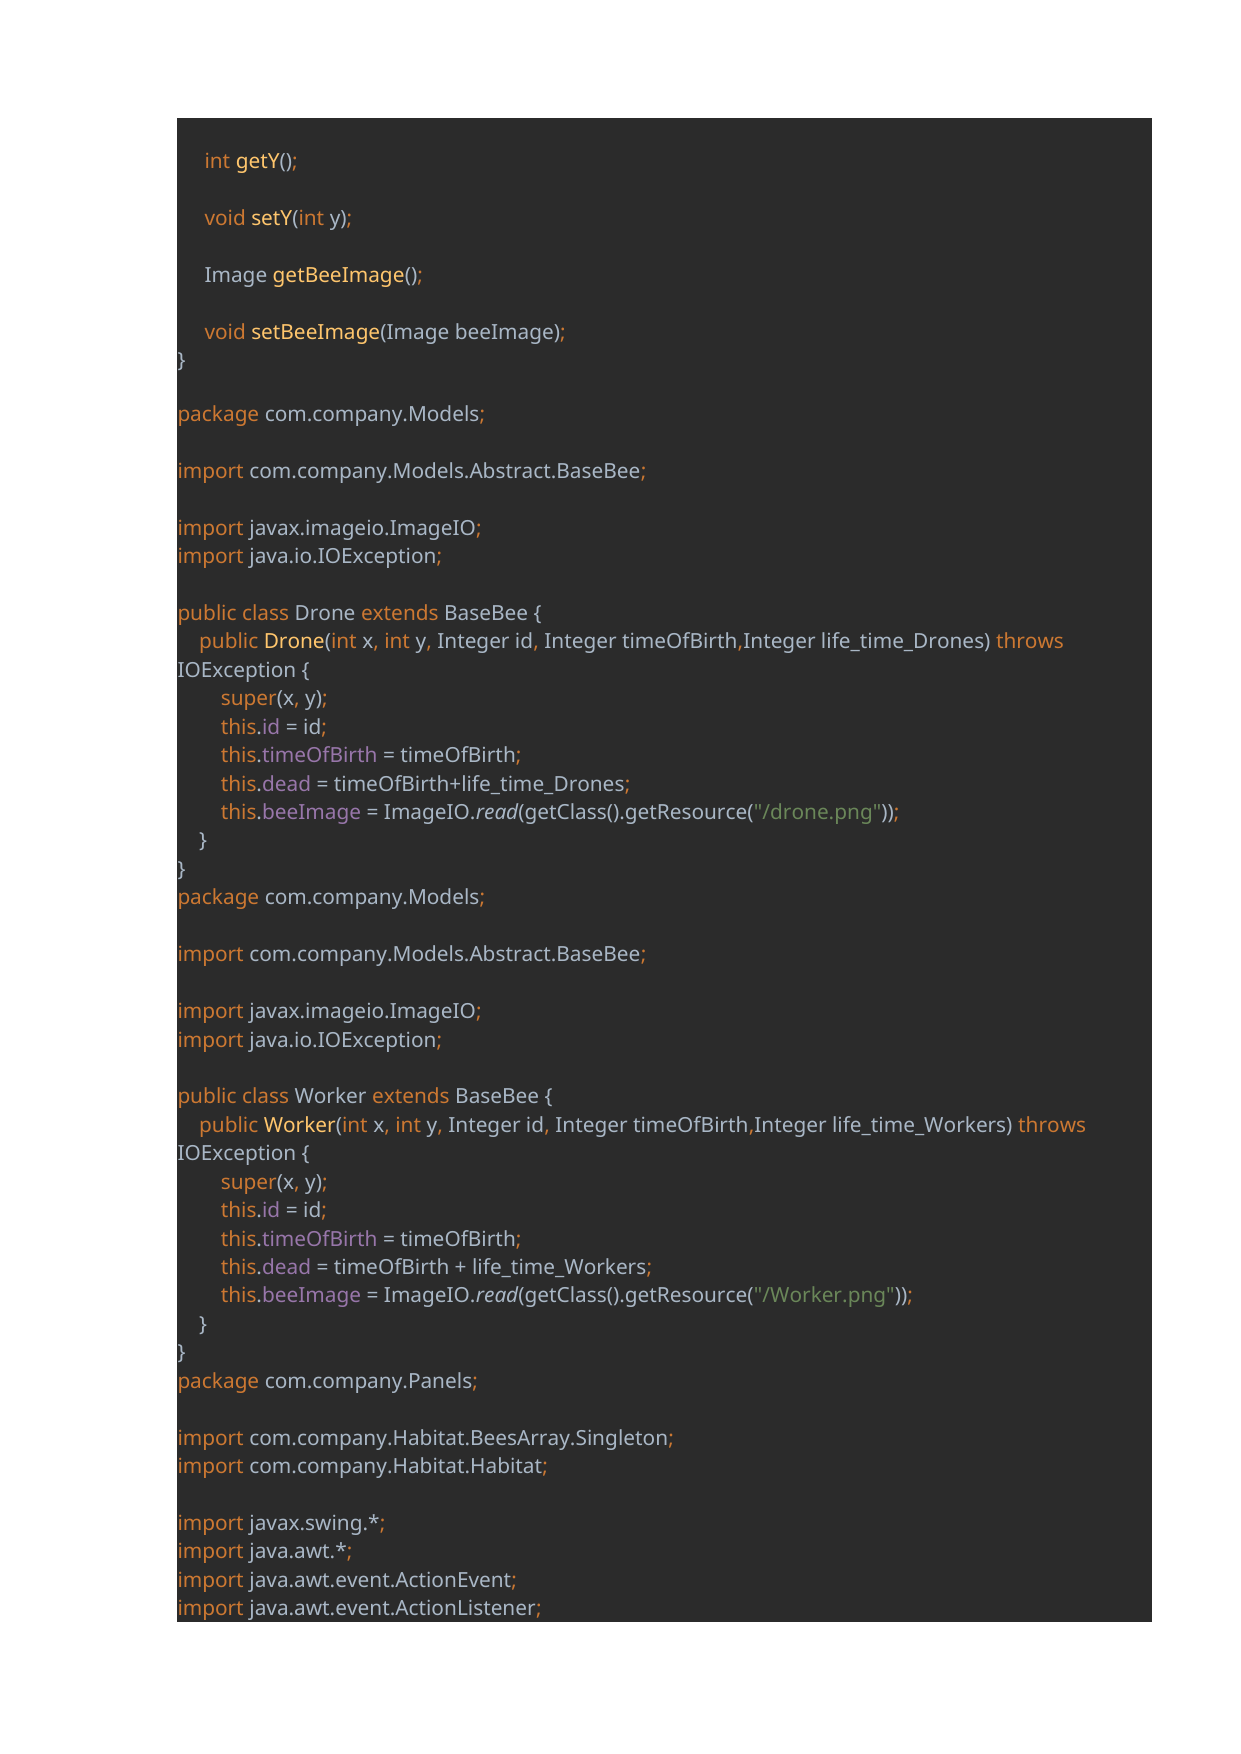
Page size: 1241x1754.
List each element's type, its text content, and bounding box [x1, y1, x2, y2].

text package com.company.Models; import com.company.Models.Abstract.BaseBee; import javax.imageio.ImageIO; import java.io.IOException; public class Worker extends BaseBee { public Worker(int x, int y, Integer id, Integer timeOfBirth,Integer life_time_Workers) throws IOException { super(x, y); this.id = id; this.timeOfBirth = timeOfBirth; this.dead = timeOfBirth + life_time_Workers; this.beeImage = ImageIO.read(getClass().getResource("/Worker.png")); } } [177, 882, 1152, 1366]
text package com.company.Models; import com.company.Models.Abstract.BaseBee; import javax.imageio.ImageIO; import java.io.IOException; public class Drone extends BaseBee { public Drone(int x, int y, Integer id, Integer timeOfBirth,Integer life_time_Drones) throws IOException { super(x, y); this.id = id; this.timeOfBirth = timeOfBirth; this.dead = timeOfBirth+life_time_Drones; this.beeImage = ImageIO.read(getClass().getResource("/drone.png")); } } [177, 399, 1152, 882]
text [177, 118, 1152, 374]
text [177, 1366, 1152, 1622]
